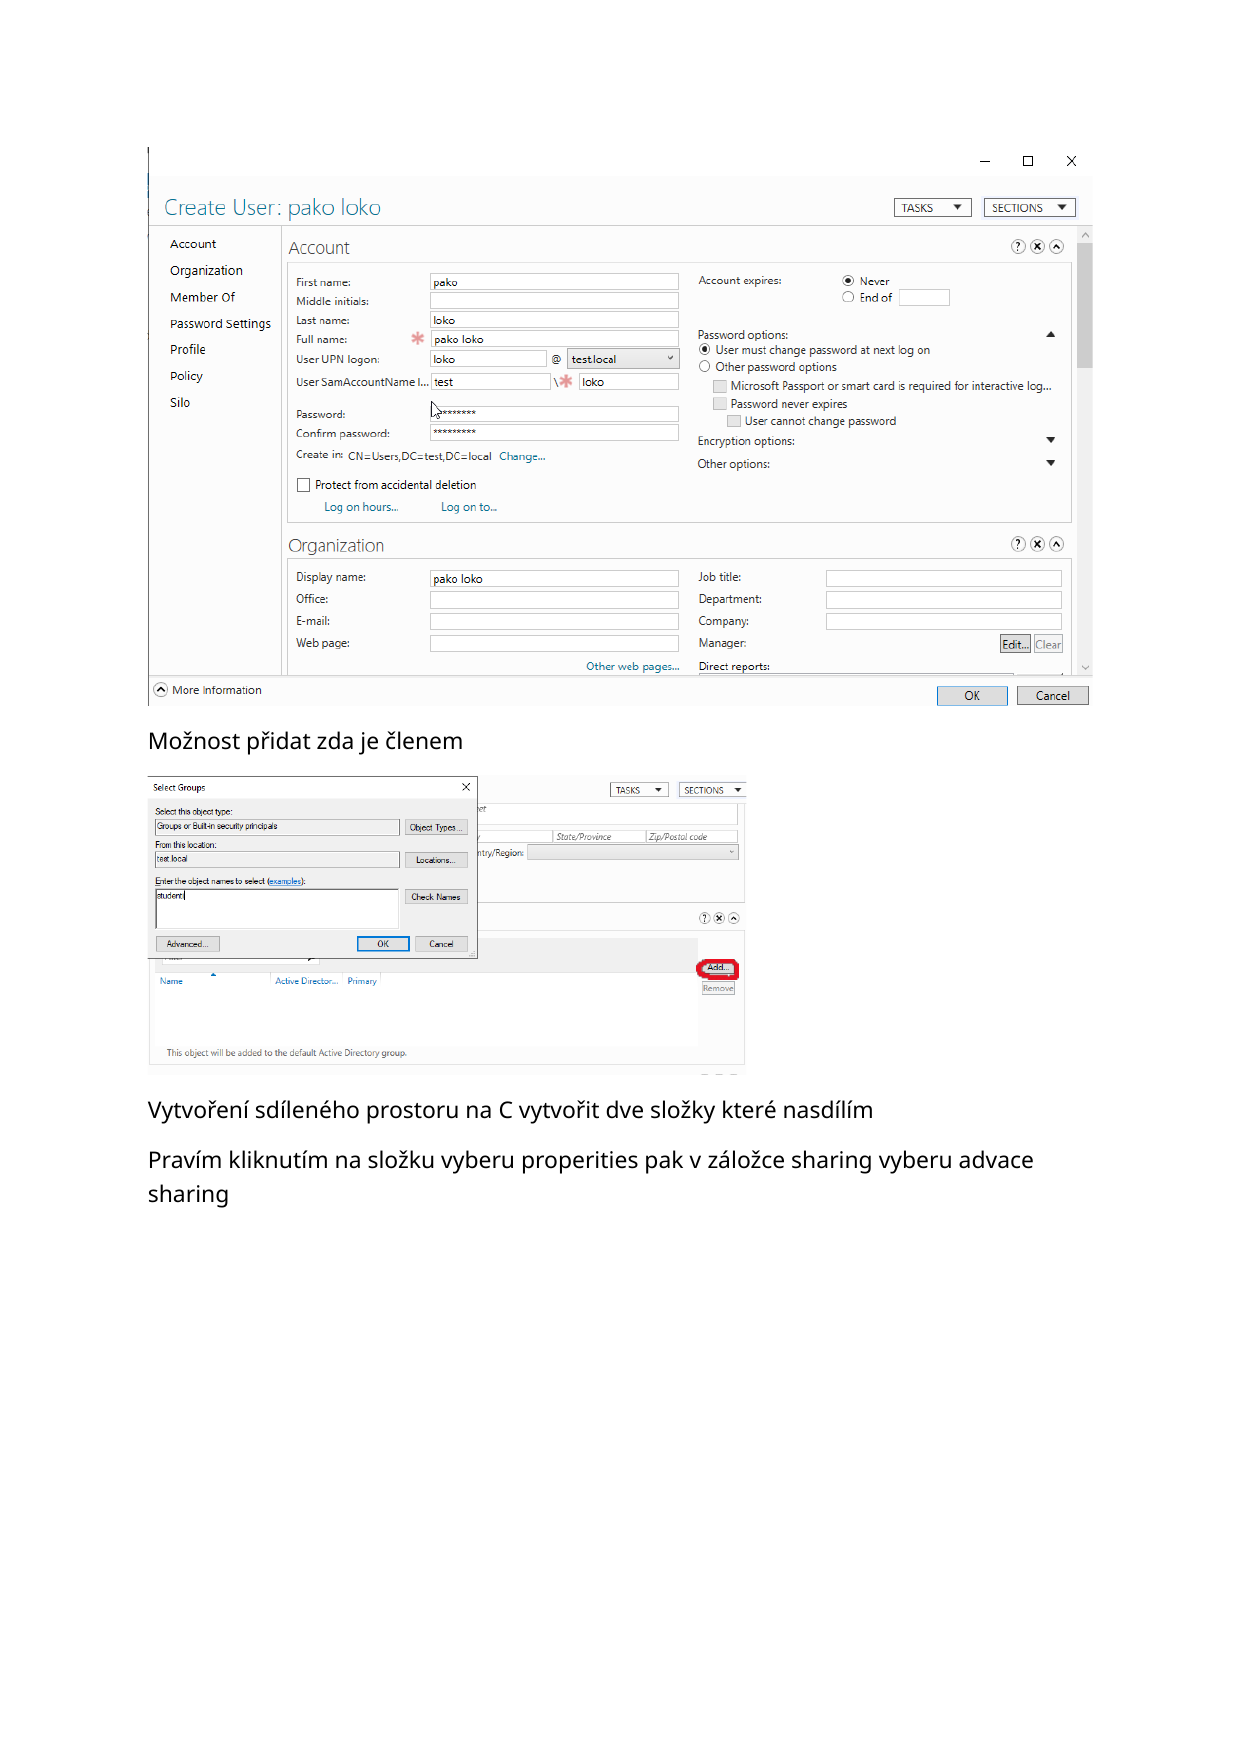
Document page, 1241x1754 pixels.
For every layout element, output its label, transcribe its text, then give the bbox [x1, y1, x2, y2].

text Pravím kliknutím na složku vyberu properities pak v záložce sharing vyberu advace sharing [148, 1144, 1093, 1209]
picture [147, 147, 1093, 706]
text Vytvoření sdíleného prostoru na C vytvořit dve složky které nasdílím [148, 1093, 1093, 1125]
text Možnost přidat zda je členem [148, 725, 1093, 756]
picture [147, 775, 747, 1075]
